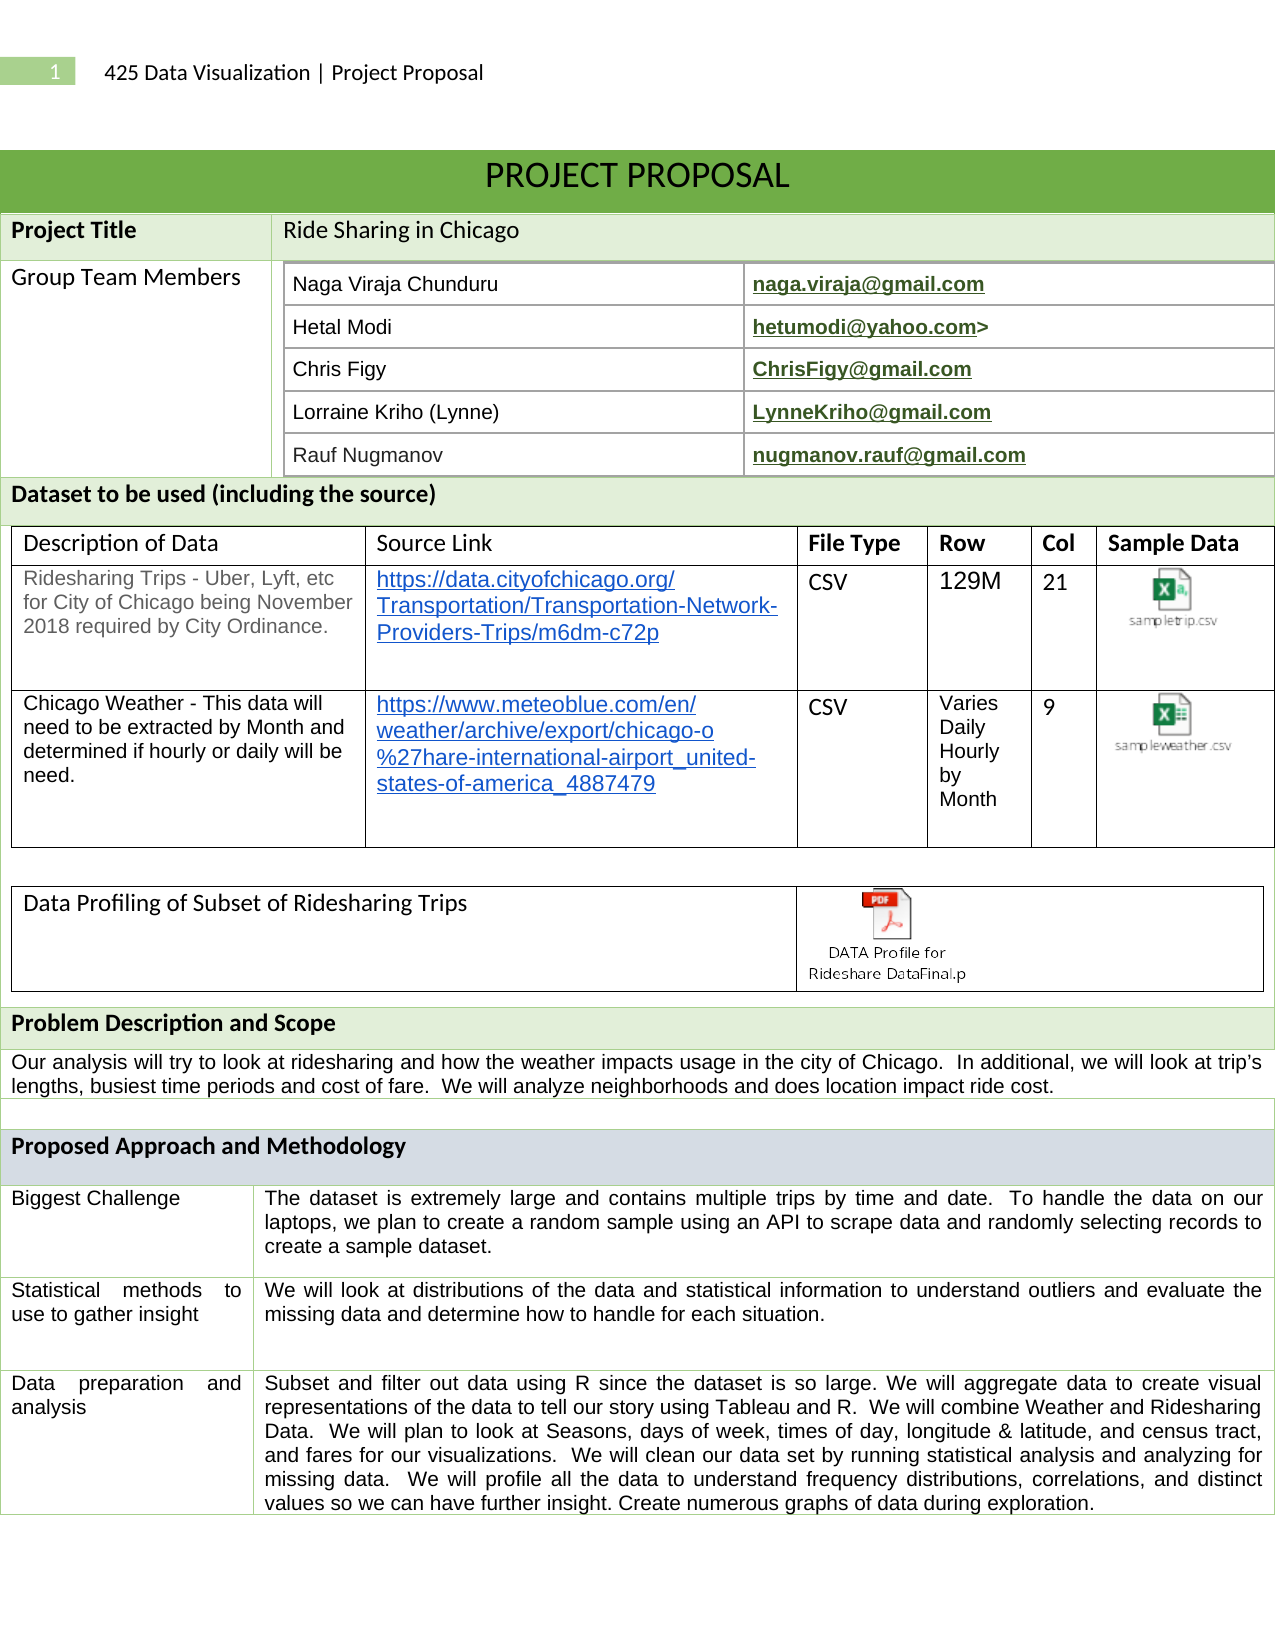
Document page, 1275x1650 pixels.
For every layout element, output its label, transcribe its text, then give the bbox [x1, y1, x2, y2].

table_cell [285, 306, 743, 347]
table_cell [285, 264, 743, 304]
table_cell [745, 264, 1274, 304]
table_cell [285, 392, 743, 432]
table_cell Problem Description and Scope [1, 1008, 1274, 1049]
table_cell Dataset to be used (including the source) [1, 478, 1274, 525]
table_cell [745, 434, 1274, 475]
table_cell Group Team Members [1, 261, 271, 477]
table_cell [272, 261, 283, 477]
table_cell Our analysis will try to look at ridesharing and how the weather impacts usage in the city of Chicago. In additional, we will look at trip’s lengths, busiest time periods and cost of fare. We will analyze neighborhoods and does location impact ride cost. [1, 1050, 1275, 1098]
table_cell Statistical methods to use to gather insight [1, 1278, 253, 1369]
table_header PROJECT PROPOSAL [1, 151, 1274, 213]
table_cell Proposed Approach and Methodology [1, 1130, 1274, 1185]
table_cell [745, 349, 1274, 390]
table_cell Project Title [1, 215, 271, 260]
table_cell Ride Sharing in Chicago [272, 215, 1274, 260]
table_cell We will look at distributions of the data and statistical information to understand outliers and evaluate the missing data and determine how to handle for each situation. [254, 1278, 1274, 1369]
table_cell [285, 434, 743, 475]
table_cell [1, 526, 1274, 1007]
table_cell [745, 306, 1274, 347]
table_cell Subset and filter out data using R since the dataset is so large. We will aggregate data to create visual representations of the data to tell our story using Tableau and R. We will combine Weather and Ridesharing Data. We will plan to look at Seasons, days of week, times of day, longitude & latitude, and census tract, and fares for our visualizations. We will clean our data set by running statistical analysis and analyzing for missing data. We will profile all the data to understand frequency distributions, correlations, and distinct values so we can have further insight. Create numerous graphs of data during exploration. [254, 1371, 1274, 1514]
table_cell [1, 1099, 1274, 1129]
table_cell The dataset is extremely large and contains multiple trips by time and date. To handle the data on our laptops, we plan to create a random sample using an API to scrape data and randomly selecting records to create a sample dataset. [254, 1186, 1274, 1277]
table_cell Biggest Challenge [1, 1186, 253, 1277]
table_cell [745, 392, 1274, 432]
table_cell [285, 349, 743, 390]
table_cell Data preparation and analysis [1, 1371, 253, 1514]
